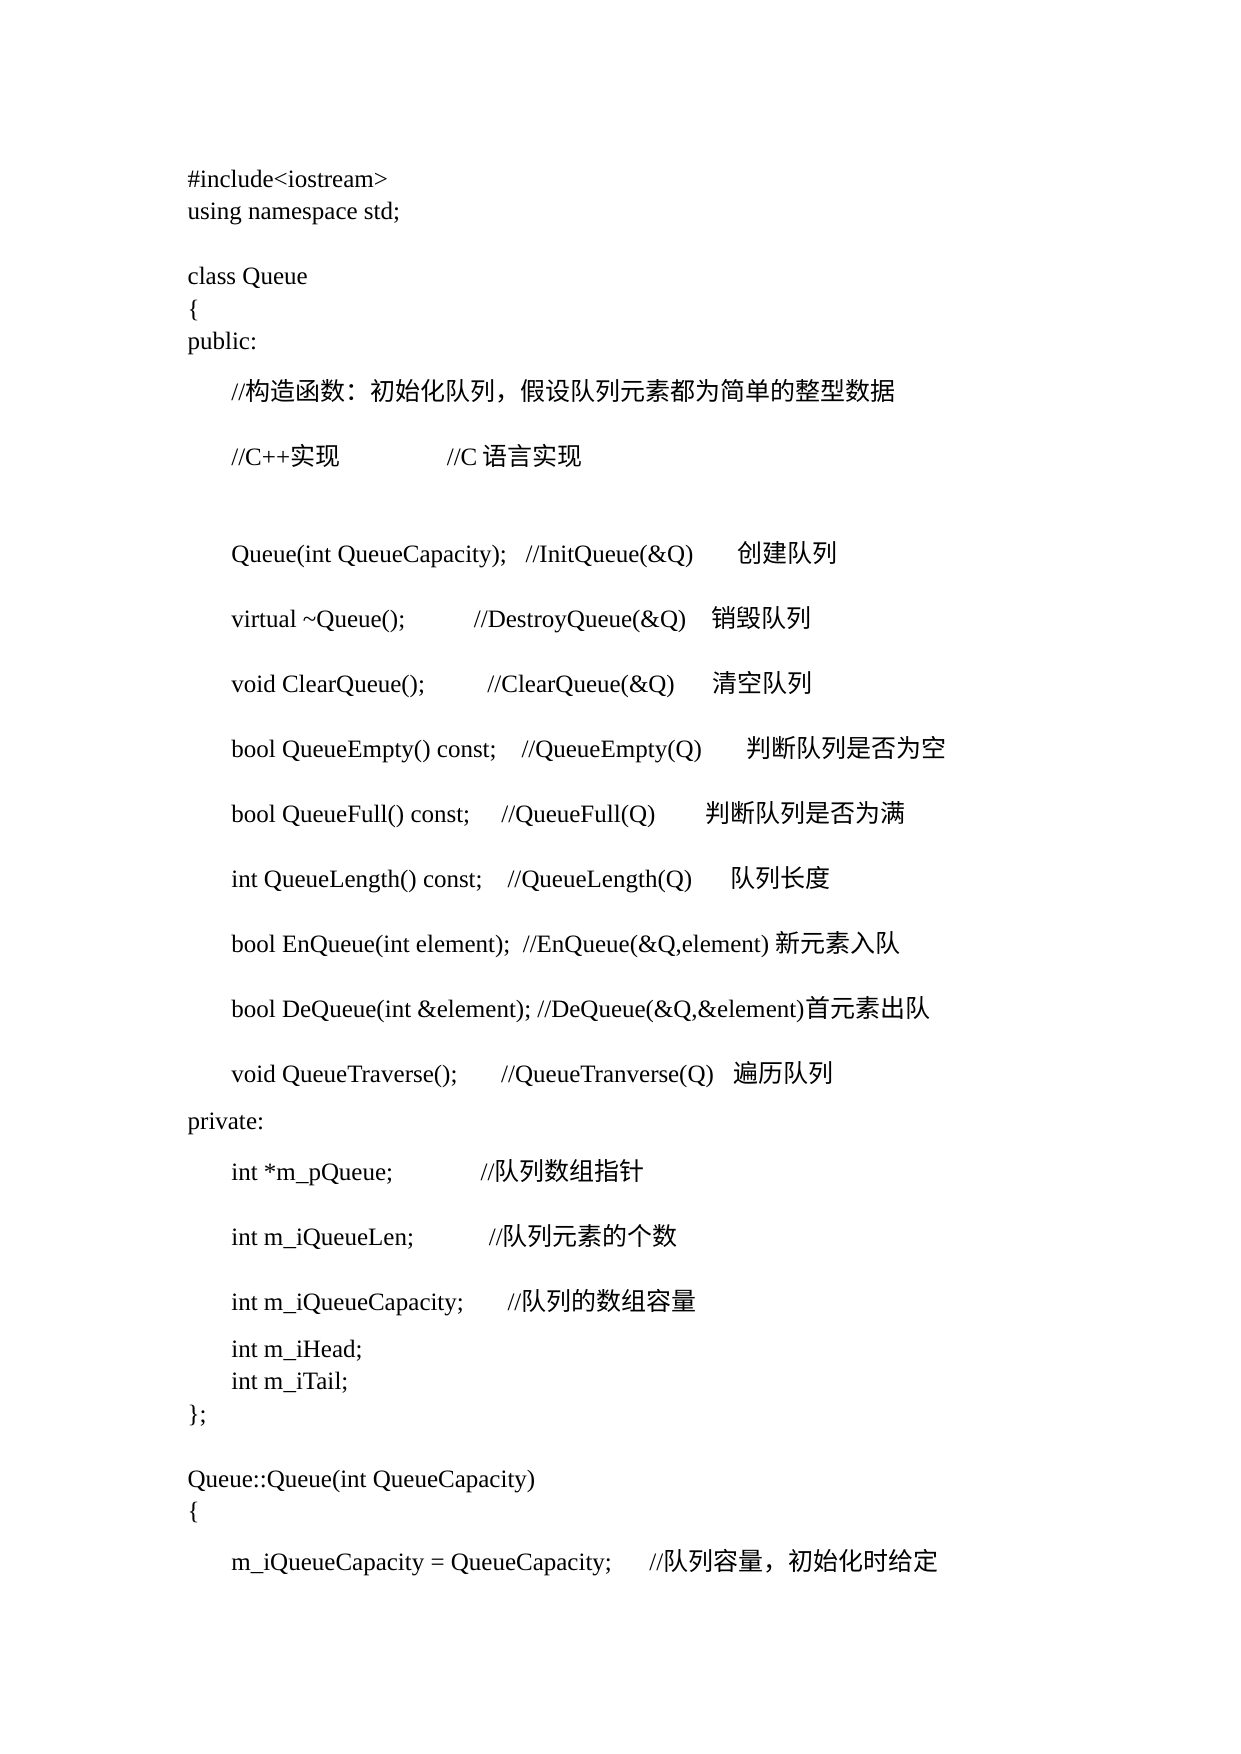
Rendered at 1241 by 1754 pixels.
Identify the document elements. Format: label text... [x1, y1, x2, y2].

text int m_iHead; [187, 1332, 1053, 1364]
text int m_iQueueCapacity; //队列的数组容量 [187, 1267, 1053, 1332]
text void ClearQueue(); //ClearQueue(&Q) 清空队列 [187, 649, 1053, 714]
text Queue(int QueueCapacity); //InitQueue(&Q) 创建队列 [187, 519, 1053, 584]
text { [187, 1494, 1053, 1527]
text { [187, 292, 1053, 324]
text int *m_pQueue; //队列数组指针 [187, 1137, 1053, 1202]
text void QueueTraverse(); //QueueTranverse(Q) 遍历队列 [187, 1039, 1053, 1104]
text int QueueLength() const; //QueueLength(Q) 队列长度 [187, 844, 1053, 909]
text //构造函数：初始化队列，假设队列元素都为简单的整型数据 [187, 357, 1053, 422]
text bool DeQueue(int &element); //DeQueue(&Q,&element)首元素出队 [187, 974, 1053, 1039]
text private: [187, 1104, 1053, 1137]
text bool EnQueue(int element); //EnQueue(&Q,element) 新元素入队 [187, 909, 1053, 974]
text bool QueueFull() const; //QueueFull(Q) 判断队列是否为满 [187, 779, 1053, 844]
text class Queue [187, 259, 1053, 292]
text #include<iostream> [187, 162, 1053, 194]
text m_iQueueCapacity = QueueCapacity; //队列容量，初始化时给定 [187, 1527, 1053, 1592]
text bool QueueEmpty() const; //QueueEmpty(Q) 判断队列是否为空 [187, 714, 1053, 779]
text public: [187, 324, 1053, 357]
text virtual ~Queue(); //DestroyQueue(&Q) 销毁队列 [187, 584, 1053, 649]
text Queue::Queue(int QueueCapacity) [187, 1462, 1053, 1494]
text int m_iQueueLen; //队列元素的个数 [187, 1202, 1053, 1267]
text }; [187, 1397, 1053, 1429]
text using namespace std; [187, 194, 1053, 227]
text //C++实现 //C语言实现 [187, 422, 1053, 487]
text int m_iTail; [187, 1364, 1053, 1397]
